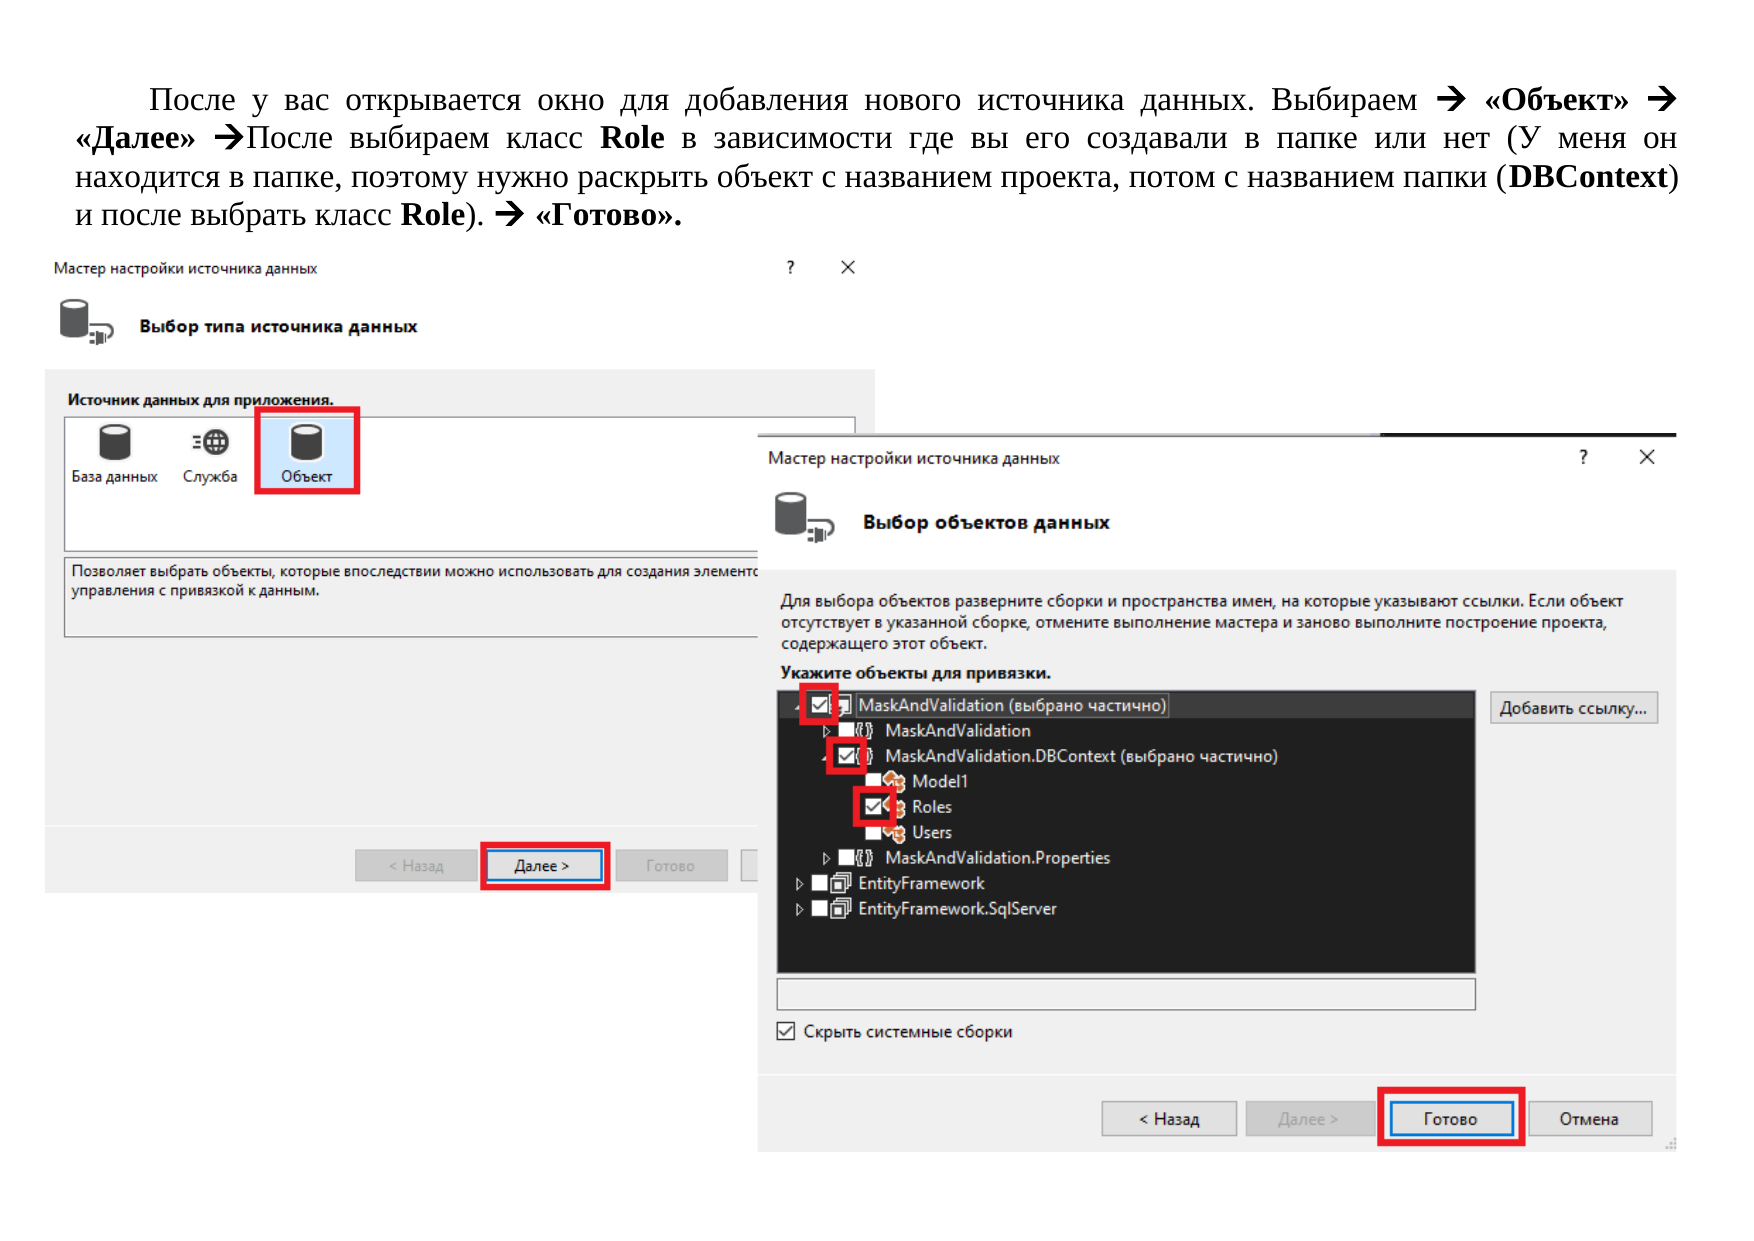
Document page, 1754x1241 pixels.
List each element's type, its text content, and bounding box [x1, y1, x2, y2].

subtitle После у вас открывается окно для добавления нового источника данных. Выбираем «Объект» «Далее» После выбираем класс Role в зависимости где вы его создавали в папке или нет (У меня он находится в папке, поэтому нужно раскрыть объект с названием проекта, потом с названием папки (DBContext) и после выбрать класс Role). «Готово». [75, 79, 1679, 232]
picture [44, 250, 1677, 1152]
